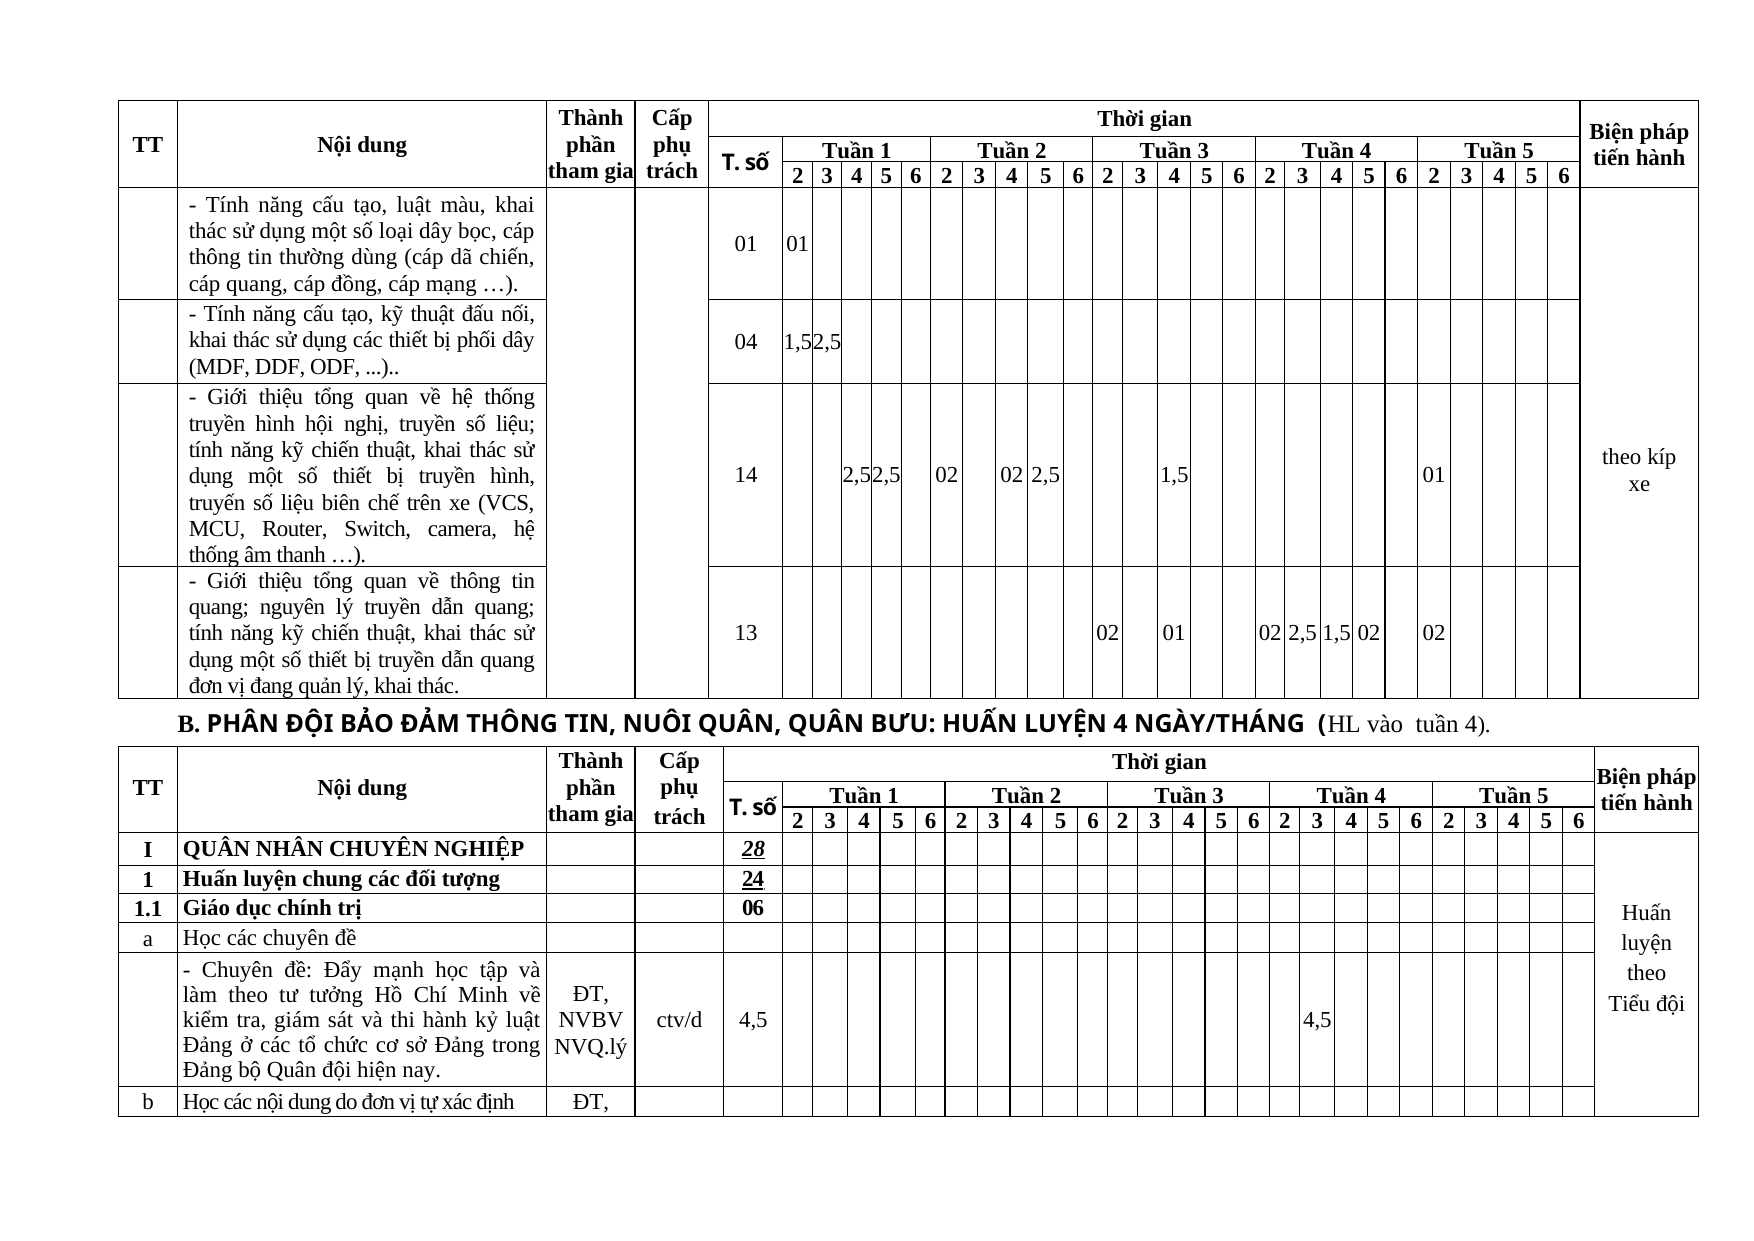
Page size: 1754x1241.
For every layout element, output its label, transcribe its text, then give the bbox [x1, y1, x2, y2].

table_cell [946, 833, 977, 865]
table_cell [1173, 833, 1204, 865]
table_cell [963, 384, 995, 566]
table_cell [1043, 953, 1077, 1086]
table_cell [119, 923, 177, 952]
table_cell [1530, 833, 1562, 865]
table_cell [1498, 866, 1529, 893]
table_cell [1451, 300, 1482, 382]
table_cell [813, 384, 841, 566]
table_cell [1078, 894, 1107, 922]
table_cell [1353, 384, 1384, 566]
table_cell 02 [1353, 567, 1384, 698]
table_cell [1386, 567, 1417, 698]
table_cell [1078, 866, 1107, 893]
table_cell [1256, 300, 1284, 382]
table_cell [1011, 833, 1042, 865]
table_cell [636, 833, 723, 865]
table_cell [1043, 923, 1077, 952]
table_cell [1064, 300, 1092, 382]
table_cell [1191, 567, 1222, 698]
table_cell 4 [848, 808, 879, 832]
table_cell [1285, 384, 1320, 566]
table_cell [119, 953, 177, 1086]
table_cell 1 [119, 866, 177, 893]
table_cell [1158, 188, 1190, 299]
table_cell 4 [1173, 808, 1204, 832]
table_cell 4 [1011, 808, 1042, 832]
table_cell I [119, 833, 177, 865]
table_cell [1516, 384, 1547, 566]
table_cell 3 [1123, 162, 1157, 187]
table_cell 3 [1138, 808, 1172, 832]
table_cell [119, 300, 177, 382]
table_cell [1138, 833, 1172, 865]
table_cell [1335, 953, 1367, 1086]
table_cell Tuần 3 [1108, 782, 1269, 806]
table_cell [1123, 188, 1157, 299]
table_cell 1,5 [783, 300, 812, 382]
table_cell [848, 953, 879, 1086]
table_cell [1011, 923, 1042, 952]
table_cell [1028, 188, 1063, 299]
table_cell [1335, 833, 1367, 865]
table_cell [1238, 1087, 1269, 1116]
table_cell [1138, 866, 1172, 893]
table_cell [1191, 384, 1222, 566]
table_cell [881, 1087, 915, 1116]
table_cell [1064, 188, 1092, 299]
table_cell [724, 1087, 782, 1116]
table_cell [996, 567, 1027, 698]
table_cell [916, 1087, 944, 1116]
table_cell Tuần 5 [1418, 137, 1579, 161]
table_cell [1223, 567, 1255, 698]
table_cell [1548, 188, 1579, 299]
table_header Biện pháp tiến hành [1595, 747, 1698, 832]
table_cell [931, 300, 962, 382]
table_cell [1548, 567, 1579, 698]
table_cell 01 [783, 188, 812, 299]
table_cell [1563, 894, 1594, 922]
table_cell [1043, 866, 1077, 893]
table_cell 3 [1300, 808, 1334, 832]
table_cell 2 [946, 808, 977, 832]
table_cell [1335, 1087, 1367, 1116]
table_header Nội dung [178, 747, 546, 832]
table_cell 5 [1530, 808, 1562, 832]
table_cell T. số [709, 137, 782, 187]
table_cell [783, 833, 812, 865]
table_cell [902, 300, 930, 382]
table_header Thời gian [709, 101, 1579, 136]
table_cell [1548, 384, 1579, 566]
table_cell [996, 188, 1027, 299]
table_header Cấp phụ trách [636, 747, 723, 832]
table_cell [547, 833, 634, 865]
table_cell [1321, 188, 1352, 299]
table_cell 1.1 [119, 894, 177, 922]
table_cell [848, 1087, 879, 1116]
table_cell 01 [709, 188, 782, 299]
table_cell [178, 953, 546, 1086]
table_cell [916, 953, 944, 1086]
table_cell [1011, 866, 1042, 893]
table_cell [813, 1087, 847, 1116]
table_cell [842, 300, 871, 382]
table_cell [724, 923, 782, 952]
table_cell - Giới thiệu tổng quan về hệ thống truyền hình hội nghị, truyền số liệu; tính năng kỹ chiến thuật, khai thác sử dụng một số thiết bị truyền hình, truyến số liệu biên chế trên xe (VCS, MCU, Router, Switch, camera, hệ thống âm thanh …). [178, 384, 546, 566]
table_cell Tuần 5 [1433, 782, 1594, 806]
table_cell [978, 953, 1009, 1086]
table_cell [1256, 188, 1284, 299]
table_cell [119, 188, 177, 299]
table_cell 2,5 [813, 300, 841, 382]
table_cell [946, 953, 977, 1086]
table_cell [1563, 866, 1594, 893]
table_cell [1238, 894, 1269, 922]
table_cell [1451, 567, 1482, 698]
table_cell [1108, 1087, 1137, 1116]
table_cell [547, 866, 634, 893]
table_cell Tuần 1 [783, 782, 944, 806]
table_cell [881, 866, 915, 893]
table_cell 2,5 [1285, 567, 1320, 698]
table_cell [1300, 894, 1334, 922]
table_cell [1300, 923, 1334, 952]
table_cell [1093, 384, 1122, 566]
table_cell [547, 894, 634, 922]
table_cell [1270, 866, 1299, 893]
table_cell [963, 300, 995, 382]
table_cell [813, 567, 841, 698]
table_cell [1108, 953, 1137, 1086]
table_cell [1285, 300, 1320, 382]
table_cell 3 [963, 162, 995, 187]
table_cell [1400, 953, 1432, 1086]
table_cell 3 [978, 808, 1009, 832]
table_cell [1433, 866, 1464, 893]
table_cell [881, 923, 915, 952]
table_cell [1353, 188, 1384, 299]
table_cell [1400, 866, 1432, 893]
table_cell [881, 833, 915, 865]
table_header Thành phần tham gia [547, 747, 634, 832]
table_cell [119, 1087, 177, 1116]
table_cell 6 [1078, 808, 1107, 832]
table_cell [1158, 300, 1190, 382]
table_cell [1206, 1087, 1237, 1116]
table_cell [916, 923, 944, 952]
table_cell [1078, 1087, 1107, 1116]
table_cell [946, 866, 977, 893]
table_cell 5 [1353, 162, 1384, 187]
table_cell [783, 866, 812, 893]
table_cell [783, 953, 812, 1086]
table_cell 6 [1400, 808, 1432, 832]
table_cell [1530, 866, 1562, 893]
table_cell [1028, 300, 1063, 382]
table_cell [1123, 567, 1157, 698]
table_cell [1173, 866, 1204, 893]
table_cell [1191, 188, 1222, 299]
table_cell [1335, 866, 1367, 893]
table_cell [1548, 300, 1579, 382]
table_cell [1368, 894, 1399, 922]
table_cell [1256, 384, 1284, 566]
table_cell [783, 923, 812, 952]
table_cell [1353, 300, 1384, 382]
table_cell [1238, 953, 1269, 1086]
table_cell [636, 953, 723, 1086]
table_cell 3 [1451, 162, 1482, 187]
table_cell [1011, 894, 1042, 922]
table_cell 24 [724, 866, 782, 893]
table_cell [1270, 833, 1299, 865]
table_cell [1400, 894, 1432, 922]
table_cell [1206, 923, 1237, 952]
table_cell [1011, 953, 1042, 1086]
table_cell [848, 833, 879, 865]
table_cell [1108, 894, 1137, 922]
table_cell [1108, 866, 1137, 893]
table_cell Giáo dục chính trị [178, 894, 546, 922]
table_cell [1123, 384, 1157, 566]
table_cell 2 [1093, 162, 1122, 187]
table_cell [119, 567, 177, 698]
table_cell - Giới thiệu tổng quan về thông tin quang; nguyên lý truyền dẫn quang; tính năng kỹ chiến thuật, khai thác sử dụng một số thiết bị truyền dẫn quang đơn vị đang quản lý, khai thác. [178, 567, 546, 698]
table_cell [1206, 833, 1237, 865]
table_cell [963, 567, 995, 698]
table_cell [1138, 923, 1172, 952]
table_cell [813, 188, 841, 299]
table_cell 2 [1108, 808, 1137, 832]
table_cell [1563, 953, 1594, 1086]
table_cell [813, 833, 847, 865]
table_cell [978, 833, 1009, 865]
table_cell 04 [709, 300, 782, 382]
table_cell [1433, 833, 1464, 865]
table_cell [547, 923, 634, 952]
table_cell [1300, 833, 1334, 865]
table_cell 2 [783, 162, 812, 187]
table_cell 2,5 [842, 384, 871, 566]
table_cell [881, 894, 915, 922]
table_cell [1206, 894, 1237, 922]
table_cell [1064, 567, 1092, 698]
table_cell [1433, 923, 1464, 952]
table_cell 4 [1483, 162, 1515, 187]
table_cell 4 [1321, 162, 1352, 187]
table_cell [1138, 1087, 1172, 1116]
table_cell [848, 866, 879, 893]
table_cell 4 [842, 162, 871, 187]
table_cell [931, 567, 962, 698]
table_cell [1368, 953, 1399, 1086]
table_cell 4 [1335, 808, 1367, 832]
table_cell 01 [1158, 567, 1190, 698]
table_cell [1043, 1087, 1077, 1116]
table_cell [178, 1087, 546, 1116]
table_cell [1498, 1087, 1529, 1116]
table_cell 4 [996, 162, 1027, 187]
table_cell [1418, 300, 1450, 382]
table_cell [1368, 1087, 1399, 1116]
table_cell 6 [1238, 808, 1269, 832]
table_cell - Tính năng cấu tạo, luật màu, khai thác sử dụng một số loại dây bọc, cáp thông tin thường dùng (cáp dã chiến, cáp quang, cáp đồng, cáp mạng …). [178, 188, 546, 299]
table_cell 5 [1206, 808, 1237, 832]
table_cell [1418, 188, 1450, 299]
table_cell [1483, 300, 1515, 382]
table_cell 2 [1418, 162, 1450, 187]
table_cell [813, 894, 847, 922]
table_cell 4 [1158, 162, 1190, 187]
table_cell [1238, 866, 1269, 893]
table_cell 2 [1256, 162, 1284, 187]
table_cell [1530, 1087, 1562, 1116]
table_cell [1238, 833, 1269, 865]
table_cell [1223, 384, 1255, 566]
table_cell [1321, 300, 1352, 382]
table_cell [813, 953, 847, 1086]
table_cell [1108, 833, 1137, 865]
table_cell 2 [783, 808, 812, 832]
table_cell [931, 188, 962, 299]
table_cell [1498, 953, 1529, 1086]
table_cell [842, 567, 871, 698]
table_cell [119, 384, 177, 566]
table_cell [978, 894, 1009, 922]
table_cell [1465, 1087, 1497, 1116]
table_cell 1,5 [1321, 567, 1352, 698]
table_cell 2,5 [1028, 384, 1063, 566]
table_header Cấp phụ trách [636, 101, 708, 187]
table_cell 6 [1064, 162, 1092, 187]
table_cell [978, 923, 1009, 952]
table_cell Huấn luyện theo Tiểu đội Huấn luyện theo Tiểu đội Huấn luyện theo Tiểu đội Huấn luyện theo Tiểu đội [1595, 833, 1698, 1116]
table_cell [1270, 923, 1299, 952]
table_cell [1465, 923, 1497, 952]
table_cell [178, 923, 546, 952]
table_cell 5 [1043, 808, 1077, 832]
table_cell 6 [1548, 162, 1579, 187]
table_cell [916, 833, 944, 865]
table_cell 3 [1285, 162, 1320, 187]
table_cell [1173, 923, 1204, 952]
table_cell [1516, 300, 1547, 382]
table_cell [1173, 894, 1204, 922]
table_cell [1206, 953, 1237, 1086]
table_cell 28 [724, 833, 782, 865]
table_cell QUÂN NHÂN CHUYÊN NGHIỆP [178, 833, 546, 865]
table_cell [1223, 188, 1255, 299]
table_cell [1386, 384, 1417, 566]
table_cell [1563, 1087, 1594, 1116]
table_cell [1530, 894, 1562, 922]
table_cell 3 [813, 162, 841, 187]
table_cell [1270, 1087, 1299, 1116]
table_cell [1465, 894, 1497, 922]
table_cell 02 [1093, 567, 1122, 698]
table_cell 5 [1028, 162, 1063, 187]
table_cell [1206, 866, 1237, 893]
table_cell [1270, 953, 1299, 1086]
table_cell 2 [931, 162, 962, 187]
table_cell 2 [1433, 808, 1464, 832]
table_header Thời gian [724, 747, 1594, 781]
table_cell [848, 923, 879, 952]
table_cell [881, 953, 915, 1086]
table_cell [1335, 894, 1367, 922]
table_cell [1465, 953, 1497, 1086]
table_cell [813, 866, 847, 893]
table_cell 5 [1191, 162, 1222, 187]
table_cell [1465, 833, 1497, 865]
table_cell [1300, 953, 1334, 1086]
table_cell [1483, 384, 1515, 566]
table_cell [872, 567, 901, 698]
table_cell [1465, 866, 1497, 893]
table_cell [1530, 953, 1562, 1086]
table_cell [1093, 188, 1122, 299]
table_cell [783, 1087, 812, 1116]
table_cell [1368, 833, 1399, 865]
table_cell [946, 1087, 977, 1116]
table_header TT [119, 101, 177, 187]
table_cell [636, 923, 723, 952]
table_cell 5 [881, 808, 915, 832]
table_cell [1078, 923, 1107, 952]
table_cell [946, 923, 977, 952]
table_cell [978, 866, 1009, 893]
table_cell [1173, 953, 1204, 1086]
table_cell [872, 300, 901, 382]
table_cell Tuần 1 [783, 137, 930, 161]
table_cell [1285, 188, 1320, 299]
table_cell [996, 300, 1027, 382]
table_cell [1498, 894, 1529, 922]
table_cell [1498, 833, 1529, 865]
table_cell [1563, 833, 1594, 865]
table_header Biện pháp tiến hành [1581, 101, 1698, 187]
table_cell [1223, 300, 1255, 382]
table_cell [1483, 188, 1515, 299]
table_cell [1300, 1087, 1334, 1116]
table_header Nội dung [178, 101, 546, 187]
table_cell [902, 188, 930, 299]
table_cell 14 [709, 384, 782, 566]
table_cell [1078, 833, 1107, 865]
table_cell [1451, 188, 1482, 299]
table_cell 6 [1223, 162, 1255, 187]
table_cell [963, 188, 995, 299]
table_cell [1270, 894, 1299, 922]
table_cell [1043, 833, 1077, 865]
table_cell 6 [1563, 808, 1594, 832]
table_cell 06 [724, 894, 782, 922]
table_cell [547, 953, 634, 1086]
table_cell 5 [872, 162, 901, 187]
table_cell 1,5 [1158, 384, 1190, 566]
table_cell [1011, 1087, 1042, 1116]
table_cell 3 [1465, 808, 1497, 832]
table_cell [1028, 567, 1063, 698]
table_cell 3 [813, 808, 847, 832]
table_cell Tuần 3 [1093, 137, 1255, 161]
table_cell [1093, 300, 1122, 382]
table_cell 4 [1498, 808, 1529, 832]
table_cell 6 [916, 808, 944, 832]
table_cell 13 [709, 567, 782, 698]
table_cell [783, 894, 812, 922]
table_cell [636, 866, 723, 893]
table_cell [636, 894, 723, 922]
table_cell [1368, 866, 1399, 893]
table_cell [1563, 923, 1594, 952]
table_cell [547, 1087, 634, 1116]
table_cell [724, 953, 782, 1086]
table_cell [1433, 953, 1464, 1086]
table_cell [848, 894, 879, 922]
table_cell [1043, 894, 1077, 922]
table_cell [902, 384, 930, 566]
table_cell Huấn luyện chung các đối tượng [178, 866, 546, 893]
table_cell [1386, 300, 1417, 382]
table_cell [1138, 894, 1172, 922]
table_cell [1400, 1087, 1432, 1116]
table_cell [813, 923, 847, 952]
table_cell [1451, 384, 1482, 566]
table_cell [1516, 567, 1547, 698]
table_cell [1516, 188, 1547, 299]
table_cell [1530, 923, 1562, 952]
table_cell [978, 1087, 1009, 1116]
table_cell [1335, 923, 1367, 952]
table_cell [916, 866, 944, 893]
table_cell [783, 384, 812, 566]
table_cell 5 [1368, 808, 1399, 832]
table_cell [916, 894, 944, 922]
table_cell [902, 567, 930, 698]
table_cell Tuần 4 [1270, 782, 1432, 806]
table_cell 02 [1256, 567, 1284, 698]
table_cell [946, 894, 977, 922]
table_cell 01 [1418, 384, 1450, 566]
table_cell [1191, 300, 1222, 382]
table_cell 2,5 [872, 384, 901, 566]
table_cell Tuần 2 [931, 137, 1092, 161]
table_cell [872, 188, 901, 299]
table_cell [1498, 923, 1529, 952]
table_cell 2 [1270, 808, 1299, 832]
table_header TT [119, 747, 177, 832]
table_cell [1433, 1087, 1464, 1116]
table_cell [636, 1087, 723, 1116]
table_cell [1400, 833, 1432, 865]
table_cell [1123, 300, 1157, 382]
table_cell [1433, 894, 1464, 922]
table_cell [1386, 188, 1417, 299]
table_cell 6 [902, 162, 930, 187]
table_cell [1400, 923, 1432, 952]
table_cell 6 [1386, 162, 1417, 187]
table_cell - Tính năng cấu tạo, kỹ thuật đấu nối, khai thác sử dụng các thiết bị phối dây (MDF, DDF, ODF, ...).. [178, 300, 546, 382]
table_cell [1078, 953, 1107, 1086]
table_cell [1483, 567, 1515, 698]
table_cell 02 [996, 384, 1027, 566]
table_cell 02 [931, 384, 962, 566]
table_cell Tuần 4 [1256, 137, 1417, 161]
table_cell 5 [1516, 162, 1547, 187]
table_cell [842, 188, 871, 299]
table_cell T. số [724, 782, 782, 832]
table_cell [1064, 384, 1092, 566]
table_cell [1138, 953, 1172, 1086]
table_cell Tuần 2 [946, 782, 1107, 806]
table_cell [1321, 384, 1352, 566]
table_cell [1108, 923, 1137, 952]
table_cell [783, 567, 812, 698]
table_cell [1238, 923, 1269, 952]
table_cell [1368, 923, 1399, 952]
text B. PHÂN ĐỘI BẢO ĐẢM THÔNG TIN, NUÔI QUÂN, QUÂN BƯU: HUẤN LUYỆN 4 NGÀY/THÁNG (HL vào tuần 4). [177, 705, 1695, 739]
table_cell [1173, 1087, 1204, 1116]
table_cell 02 [1418, 567, 1450, 698]
table_cell [1300, 866, 1334, 893]
table_header Thành phần tham gia [547, 101, 634, 187]
